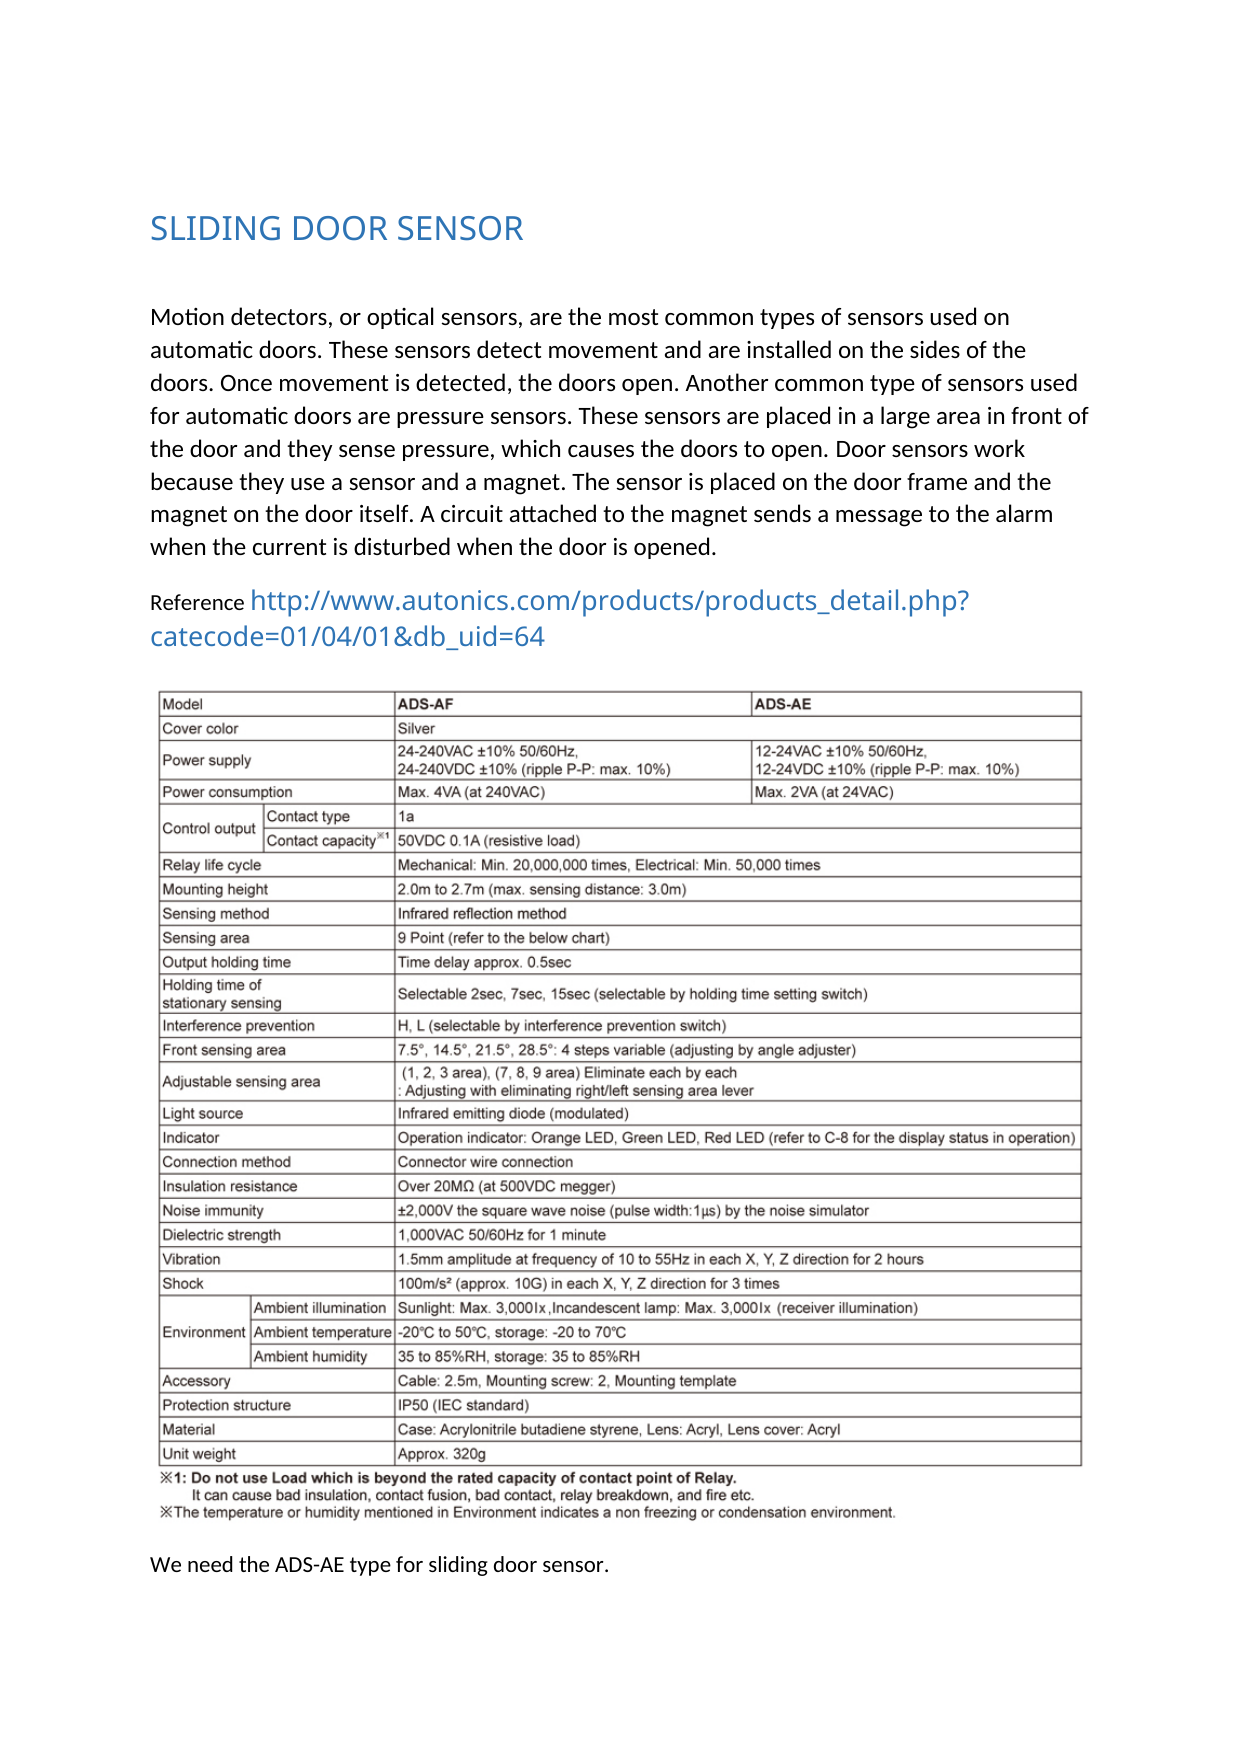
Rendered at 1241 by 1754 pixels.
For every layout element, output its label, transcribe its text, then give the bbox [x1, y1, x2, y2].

picture [150, 682, 1090, 1532]
subtitle SLIDING DOOR SENSOR [150, 205, 1090, 251]
text Reference http://www.autonics.com/products/products_detail.php?catecode=01/04/01&db_uid=64 [150, 581, 1090, 655]
text Motion detectors, or optical sensors, are the most common types of sensors used on automatic doors. These sensors detect movement and are installed on the sides of the doors. Once movement is detected, the doors open. Another common type of sensors used for automatic doors are pressure sensors. These sensors are placed in a large area in front of the door and they sense pressure, which causes the doors to open. Door sensors work because they use a sensor and a magnet. The sensor is placed on the door frame and the magnet on the door itself. A circuit attached to the magnet sends a message to the alarm when the current is disturbed when the door is opened. [150, 301, 1090, 400]
text We need the ADS-AE type for sliding door sensor. [150, 1550, 1090, 1578]
text Motion detectors, or optical sensors, are the most common types of sensors used on automatic doors. These sensors detect movement and are installed on the sides of the doors. Once movement is detected, the doors open. Another common type of sensors used for automatic doors are pressure sensors. These sensors are placed in a large area in front of the door and they sense pressure, which causes the doors to open. Door sensors work because they use a sensor and a magnet. The sensor is placed on the door frame and the magnet on the door itself. A circuit attached to the magnet sends a message to the alarm when the current is disturbed when the door is opened. [150, 430, 1090, 562]
